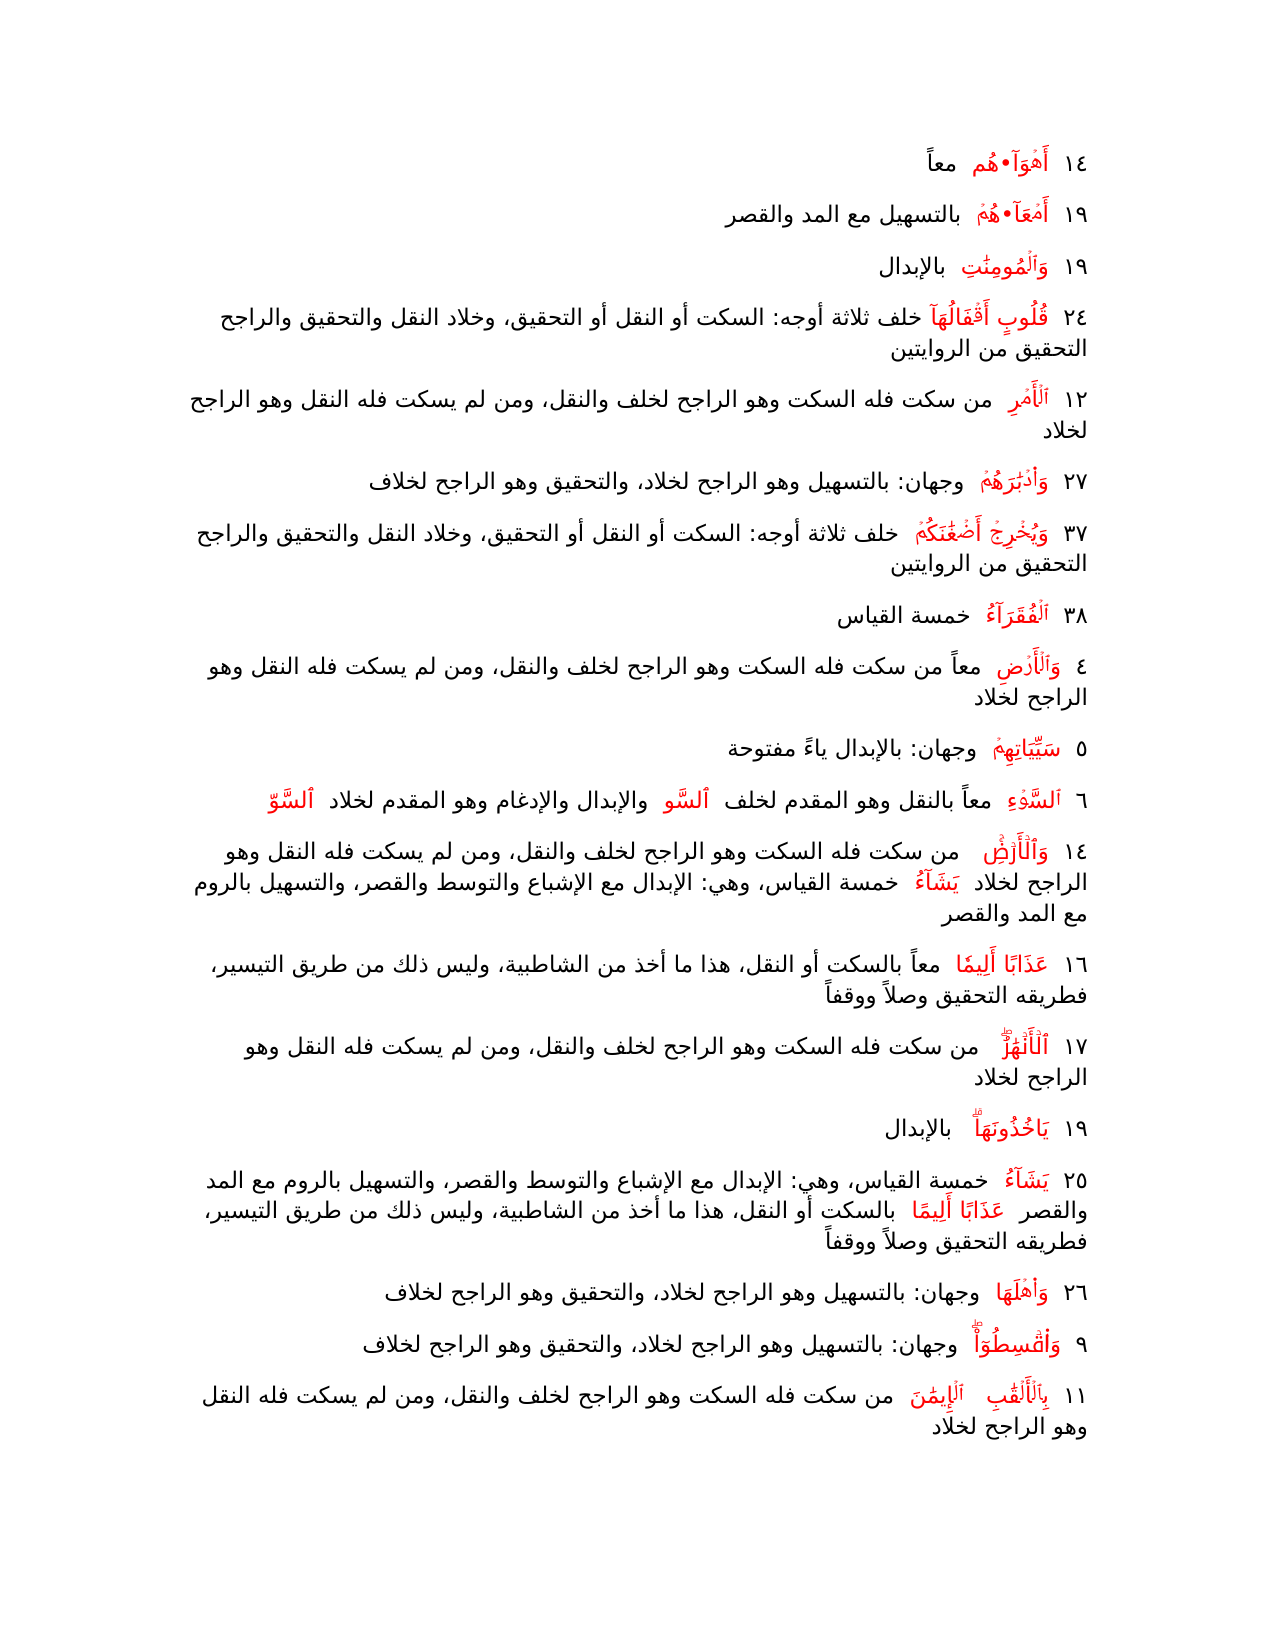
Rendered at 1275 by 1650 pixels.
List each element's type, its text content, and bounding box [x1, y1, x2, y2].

text ٣٨ ٱلۡفُقَرَآءُ خمسة القياس [187, 602, 1087, 629]
text ١٩ أَمۡعَآ•هُمۡ بالتسهيل مع المد والقصر [187, 201, 1087, 228]
text ٣٧ وَيُخۡرِجۡ أَضۡغَٰنَكُمۡ خلف ثلاثة أوجه: السكت أو النقل أو التحقيق، وخلاد النقل والتحقيق والراجح التحقيق من الروايتين [187, 520, 1087, 577]
text ١٩ يَاخُذُونَهَاۗ بالإبدال [187, 1115, 1087, 1142]
text ١١ بِٱلۡأَلۡقَٰبِ ٱلۡإِيمَٰنَ من سكت فله السكت وهو الراجح لخلف والنقل، ومن لم يسكت فله النقل وهو الراجح لخلاد [187, 1382, 1087, 1440]
text ١٢ ٱلۡأَمۡرِ من سكت فله السكت وهو الراجح لخلف والنقل، ومن لم يسكت فله النقل وهو الراجح لخلاد [187, 386, 1087, 444]
text ٢٤ قُلُوبٍ أَقۡفَالُهَآ خلف ثلاثة أوجه: السكت أو النقل أو التحقيق، وخلاد النقل والتحقيق والراجح التحقيق من الروايتين [187, 304, 1087, 362]
text ١٦ عَذَابًا أَلِيمٗا معاً بالسكت أو النقل، هذا ما أخذ من الشاطبية، وليس ذلك من طريق التيسير، فطريقه التحقيق وصلاً ووقفاً [187, 951, 1087, 1008]
text ١٩ وَٱلۡمُومِنَٰتِ بالإبدال [187, 253, 1087, 279]
text ١٧ ٱلۡأَنۡهَٰرُۖ من سكت فله السكت وهو الراجح لخلف والنقل، ومن لم يسكت فله النقل وهو الراجح لخلاد [187, 1033, 1087, 1091]
text ٢٥ يَشَآءُ خمسة القياس، وهي: الإبدال مع الإشباع والتوسط والقصر، والتسهيل بالروم مع المد والقصر عَذَابًا أَلِيمًا بالسكت أو النقل، هذا ما أخذ من الشاطبية، وليس ذلك من طريق التيسير، فطريقه التحقيق وصلاً ووقفاً [187, 1167, 1087, 1255]
text ١٤ وَٱلۡأَرۡضِۚ من سكت فله السكت وهو الراجح لخلف والنقل، ومن لم يسكت فله النقل وهو الراجح لخلاد يَشَآءُ خمسة القياس، وهي: الإبدال مع الإشباع والتوسط والقصر، والتسهيل بالروم مع المد والقصر [187, 838, 1087, 926]
text ٩ وَا۬قۡسِطُوٓاْۖ وجهان: بالتسهيل وهو الراجح لخلاد، والتحقيق وهو الراجح لخلاف [187, 1331, 1087, 1358]
text ٤ وَٱلۡأَرۡضِ معاً من سكت فله السكت وهو الراجح لخلف والنقل، ومن لم يسكت فله النقل وهو الراجح لخلاد [187, 653, 1087, 711]
text ٢٦ وَا۬هۡلَهَا وجهان: بالتسهيل وهو الراجح لخلاد، والتحقيق وهو الراجح لخلاف [187, 1279, 1087, 1306]
text ٢٧ وَا۬دۡبَٰرَهُمۡ وجهان: بالتسهيل وهو الراجح لخلاد، والتحقيق وهو الراجح لخلاف [187, 468, 1087, 495]
text ١٤ أَهۡوَآ•هُم معاً [187, 150, 1087, 177]
text ٥ سَيِّيَاتِهِمۡ وجهان: بالإبدال ياءً مفتوحة [187, 736, 1087, 762]
text ٦ ٱلسَّوۡءِ معاً بالنقل وهو المقدم لخلف ٱلسَّو والإبدال والإدغام وهو المقدم لخلاد ٱلسَّوّ [187, 787, 1087, 814]
